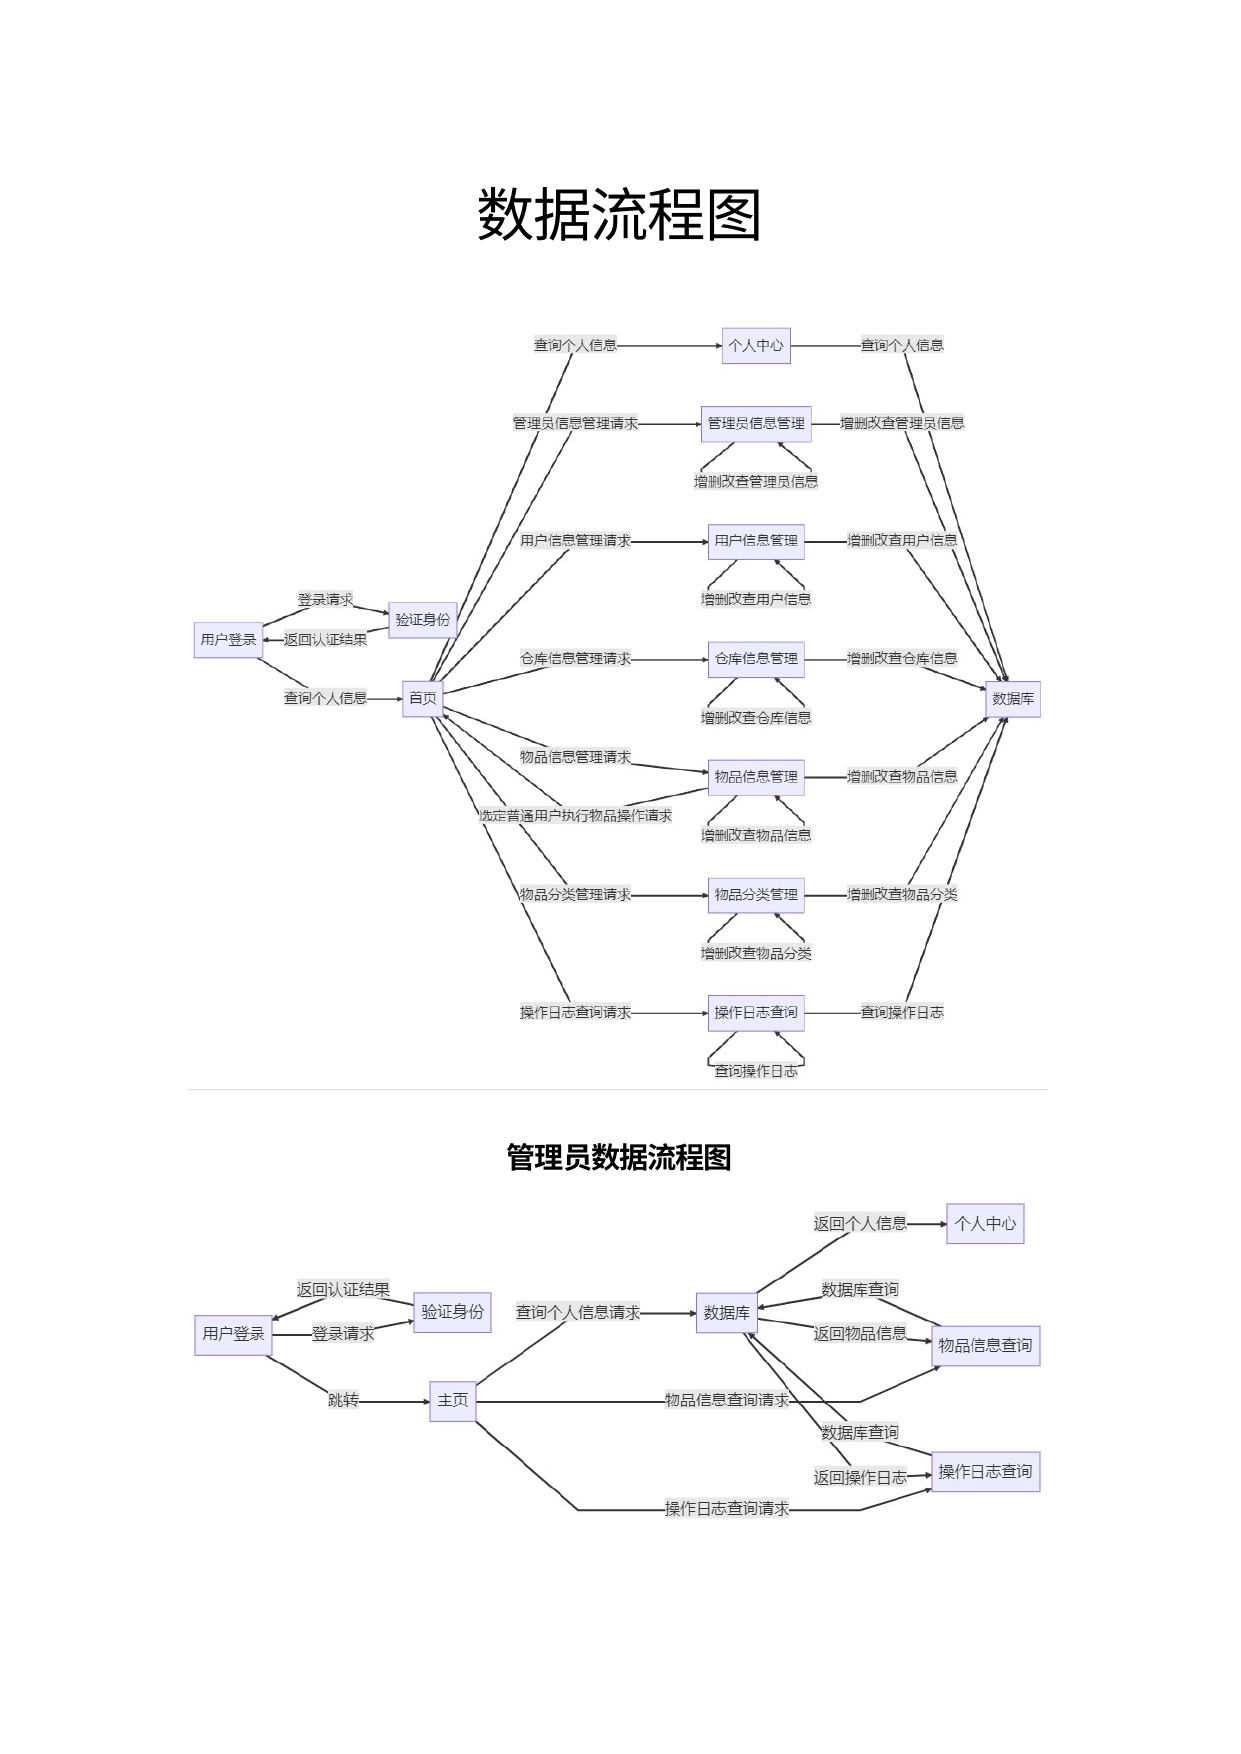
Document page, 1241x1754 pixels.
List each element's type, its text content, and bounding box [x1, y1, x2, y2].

picture [187, 1196, 1047, 1530]
title 数据流程图 [187, 162, 1053, 259]
picture [187, 321, 1047, 1090]
title 管理员数据流程图 [187, 1123, 1053, 1188]
